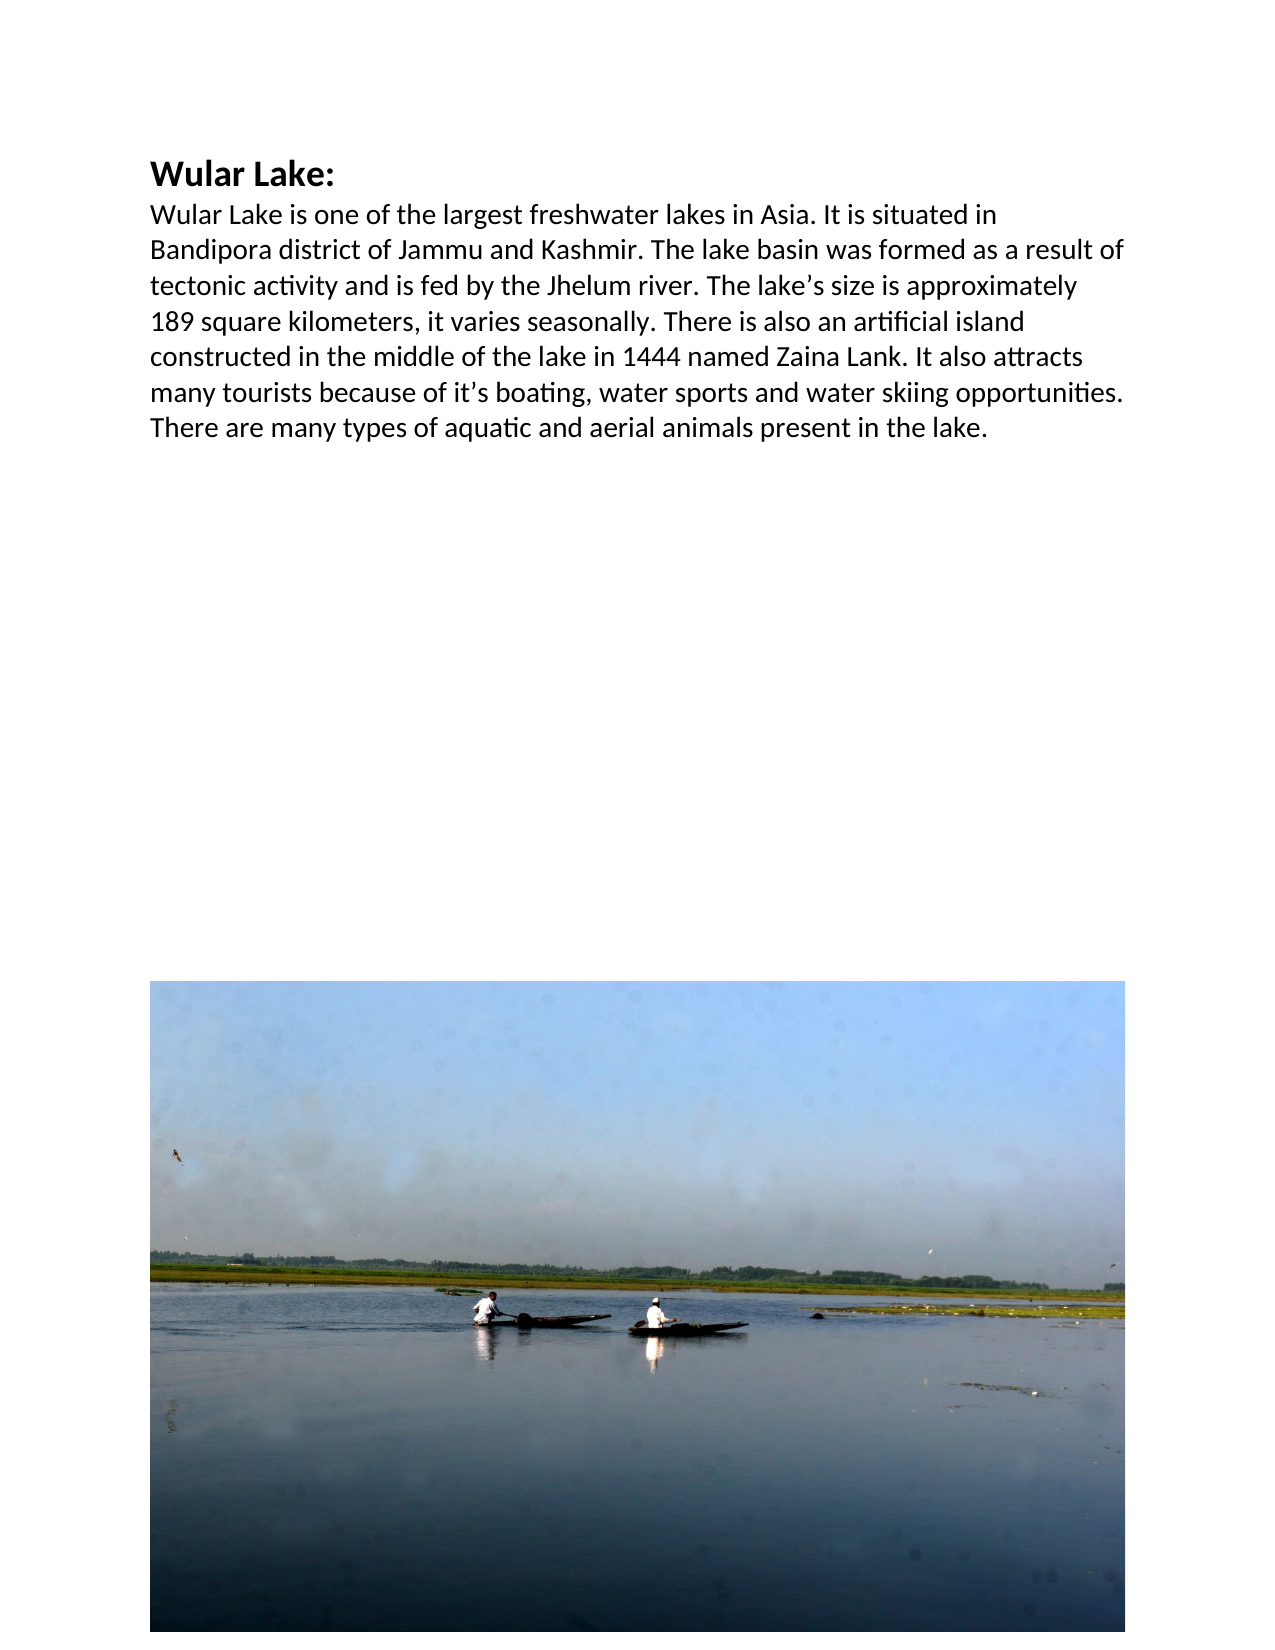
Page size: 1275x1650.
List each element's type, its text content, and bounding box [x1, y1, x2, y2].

text There are many types of aquatic and aerial animals present in the lake. [150, 409, 1125, 445]
picture [150, 981, 1125, 1632]
text Wular Lake: [150, 150, 1125, 196]
text Wular Lake is one of the largest freshwater lakes in Asia. It is situated in Bandipora district of Jammu and Kashmir. The lake basin was formed as a result of tectonic activity and is fed by the Jhelum river. The lake’s size is approximately 189 square kilometers, it varies seasonally. There is also an artificial island constructed in the middle of the lake in 1444 named Zaina Lank. It also attracts many tourists because of it’s boating, water sports and water skiing opportunities. [150, 196, 1125, 409]
